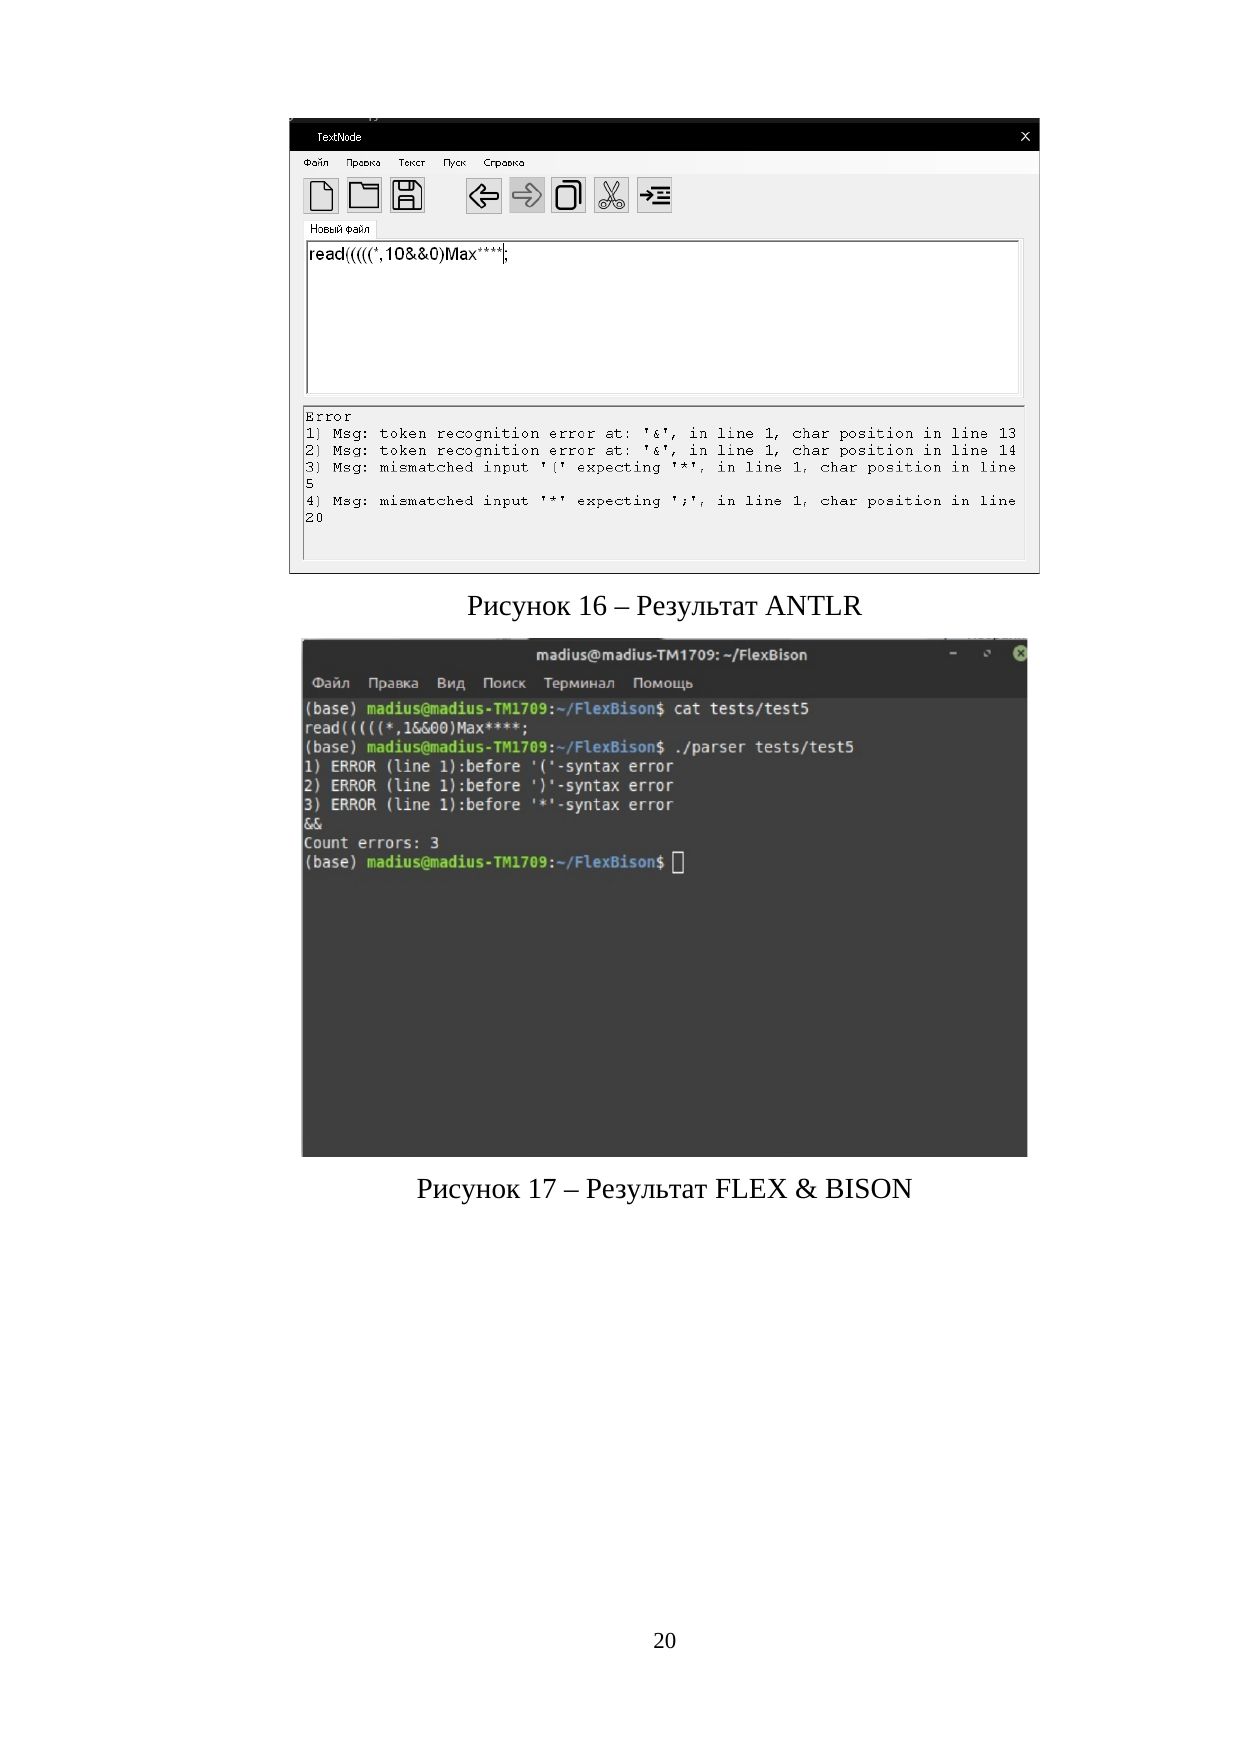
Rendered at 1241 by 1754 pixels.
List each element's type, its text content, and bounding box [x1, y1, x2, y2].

text Рисунок 17 – Результат FLEX & BISON [177, 1171, 1152, 1204]
picture [289, 118, 1040, 574]
text Рисунок 16 – Результат ANTLR [177, 588, 1152, 622]
picture [301, 638, 1028, 1157]
